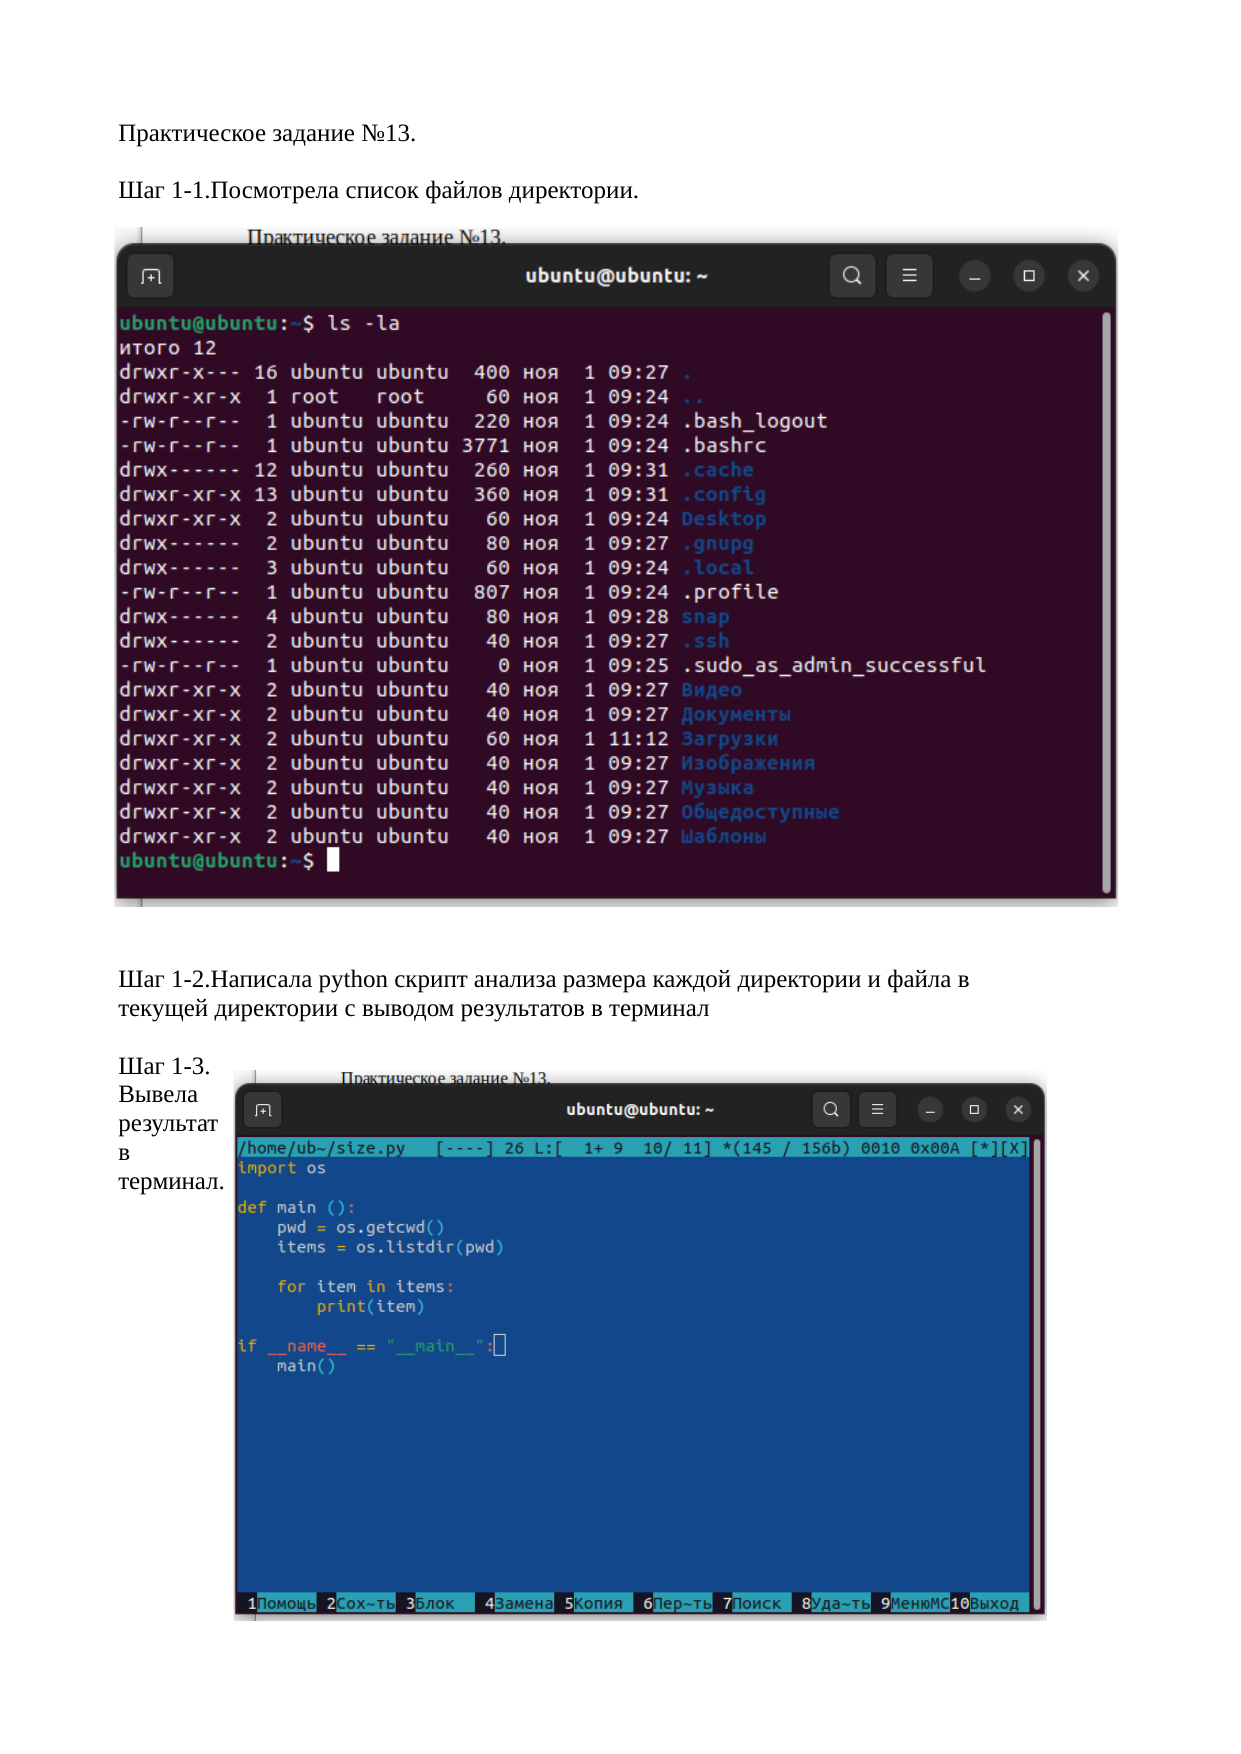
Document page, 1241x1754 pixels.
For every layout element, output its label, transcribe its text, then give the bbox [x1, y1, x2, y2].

text Шаг 1-3. Вывела результат в терминал. [118, 1051, 1122, 1194]
text Шаг 1-1.Посмотрела список файлов директории. [118, 176, 1122, 204]
picture [233, 1070, 1047, 1621]
picture [114, 227, 1119, 907]
text текущей директории с выводом результатов в терминал [118, 993, 1122, 1022]
text Практическое задание №13. [118, 118, 1122, 147]
text Шаг 1-2.Написала python скрипт анализа размера каждой директории и файла в [118, 964, 1122, 993]
